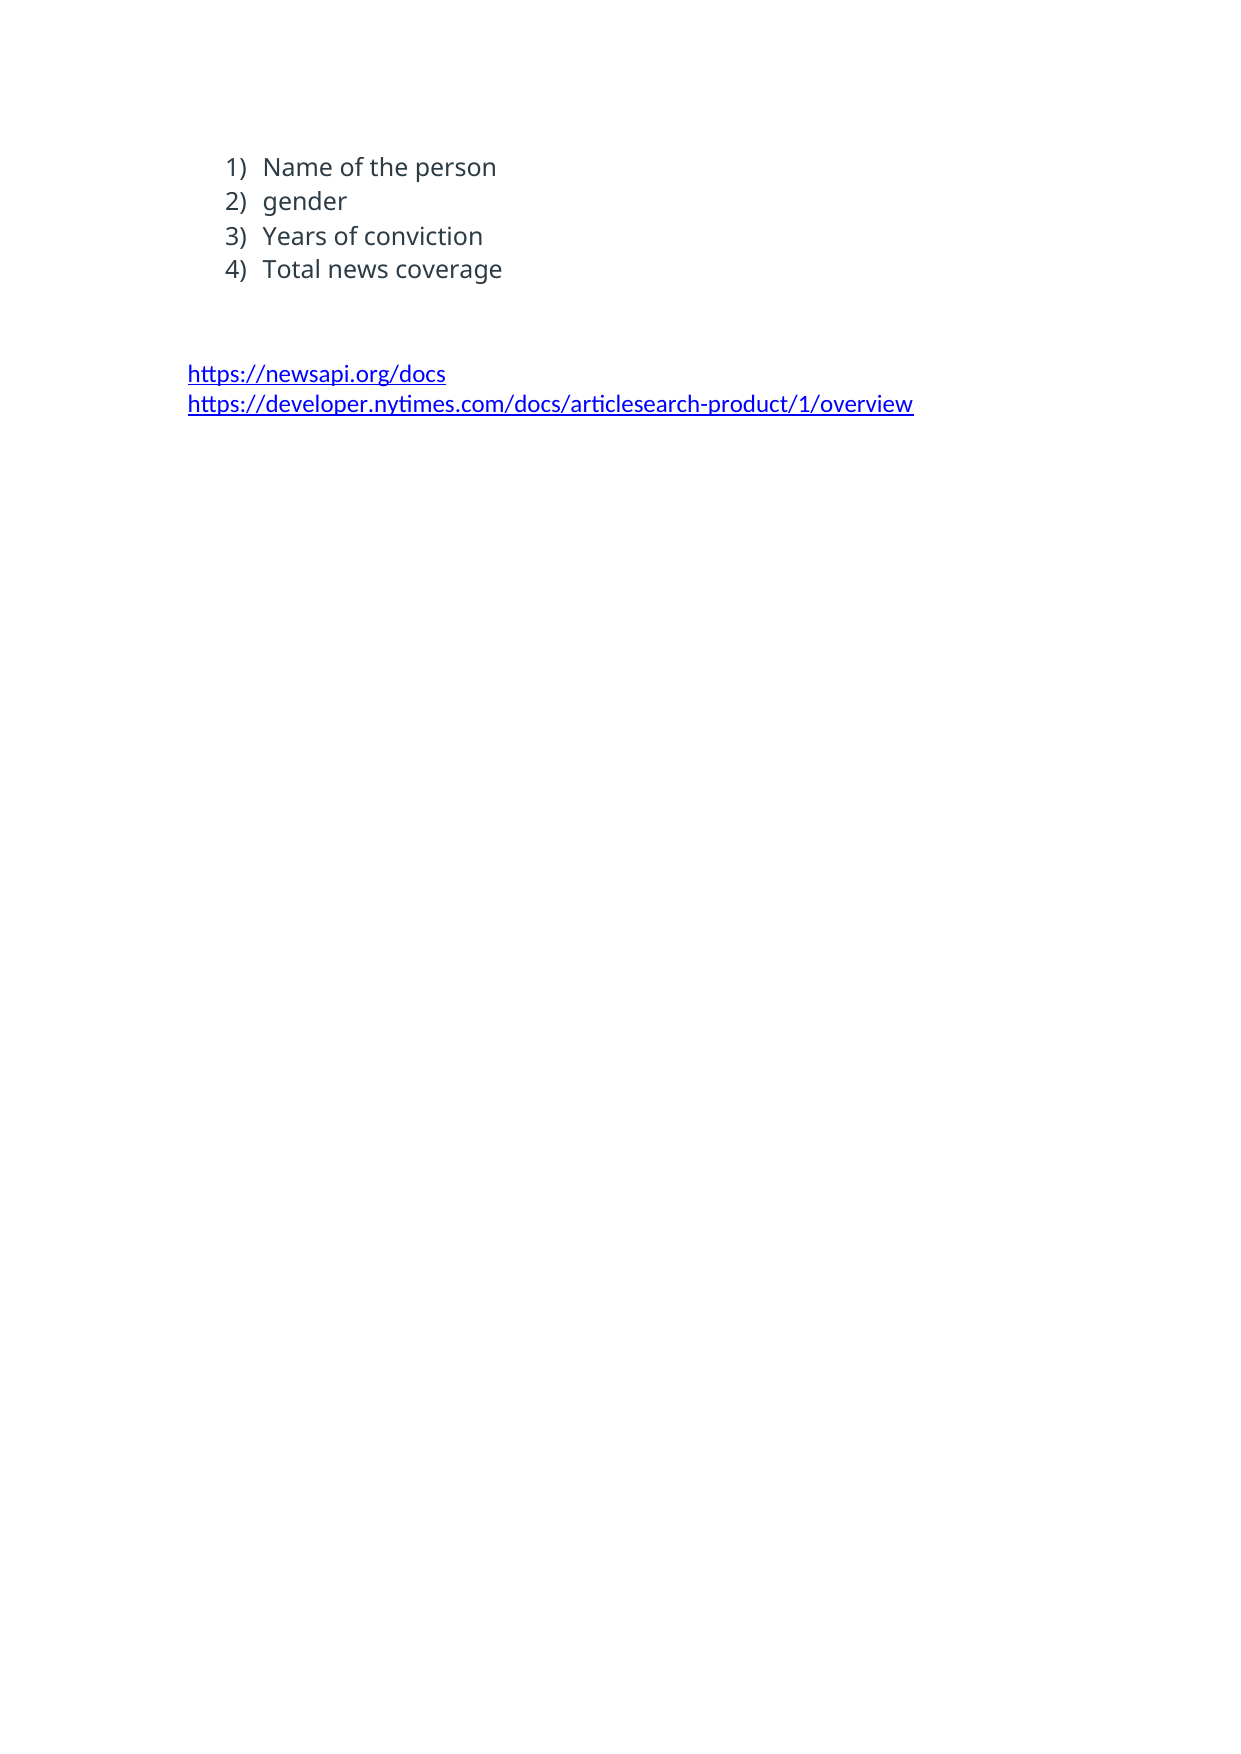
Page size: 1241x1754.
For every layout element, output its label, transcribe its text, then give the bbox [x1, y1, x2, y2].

list Years of conviction [225, 218, 1053, 252]
list Total news coverage [225, 252, 1053, 286]
text https://newsapi.org/docs [187, 358, 1053, 388]
text https://developer.nytimes.com/docs/articlesearch-product/1/overview [187, 388, 1053, 419]
list Name of the person [225, 150, 1053, 184]
list gender [225, 184, 1053, 218]
